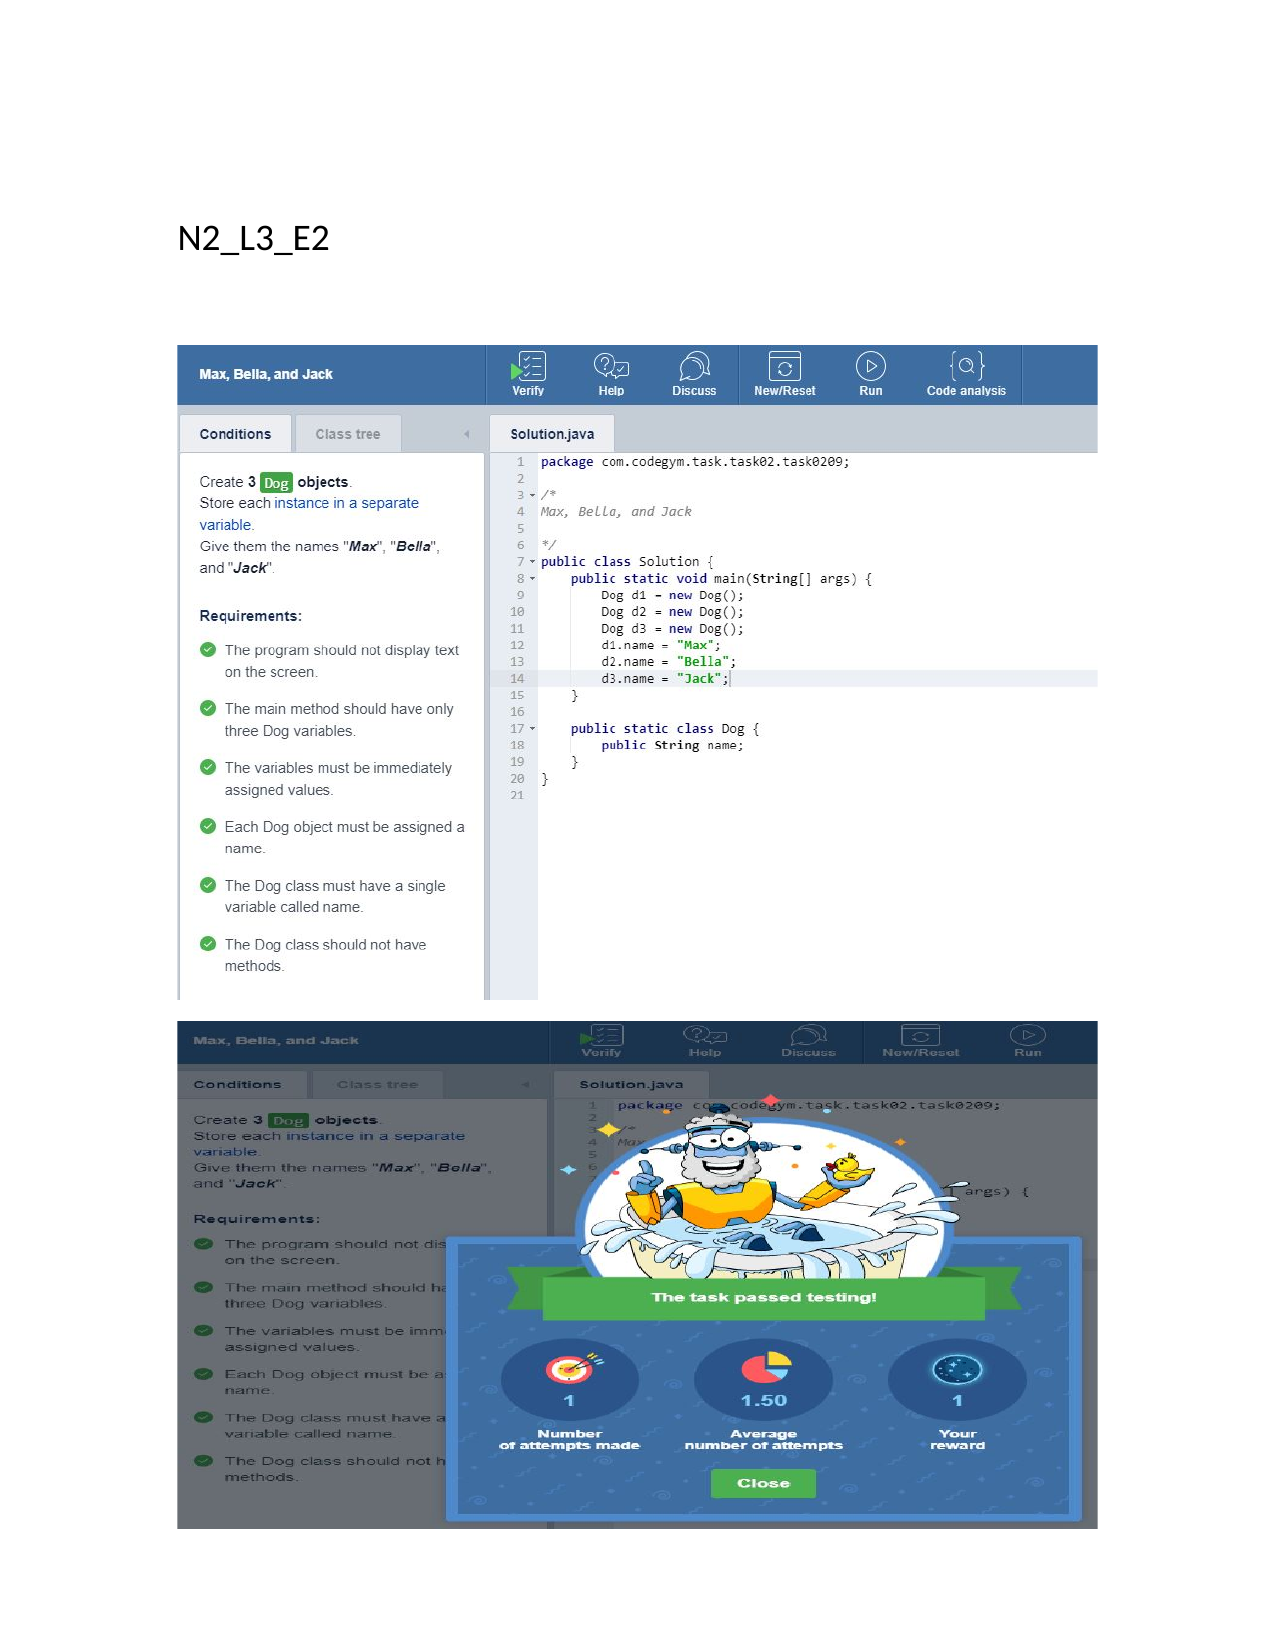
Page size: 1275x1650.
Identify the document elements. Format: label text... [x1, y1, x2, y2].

picture [177, 345, 1098, 1000]
text N2_L3_E2 [177, 214, 1098, 259]
picture [177, 1021, 1098, 1529]
